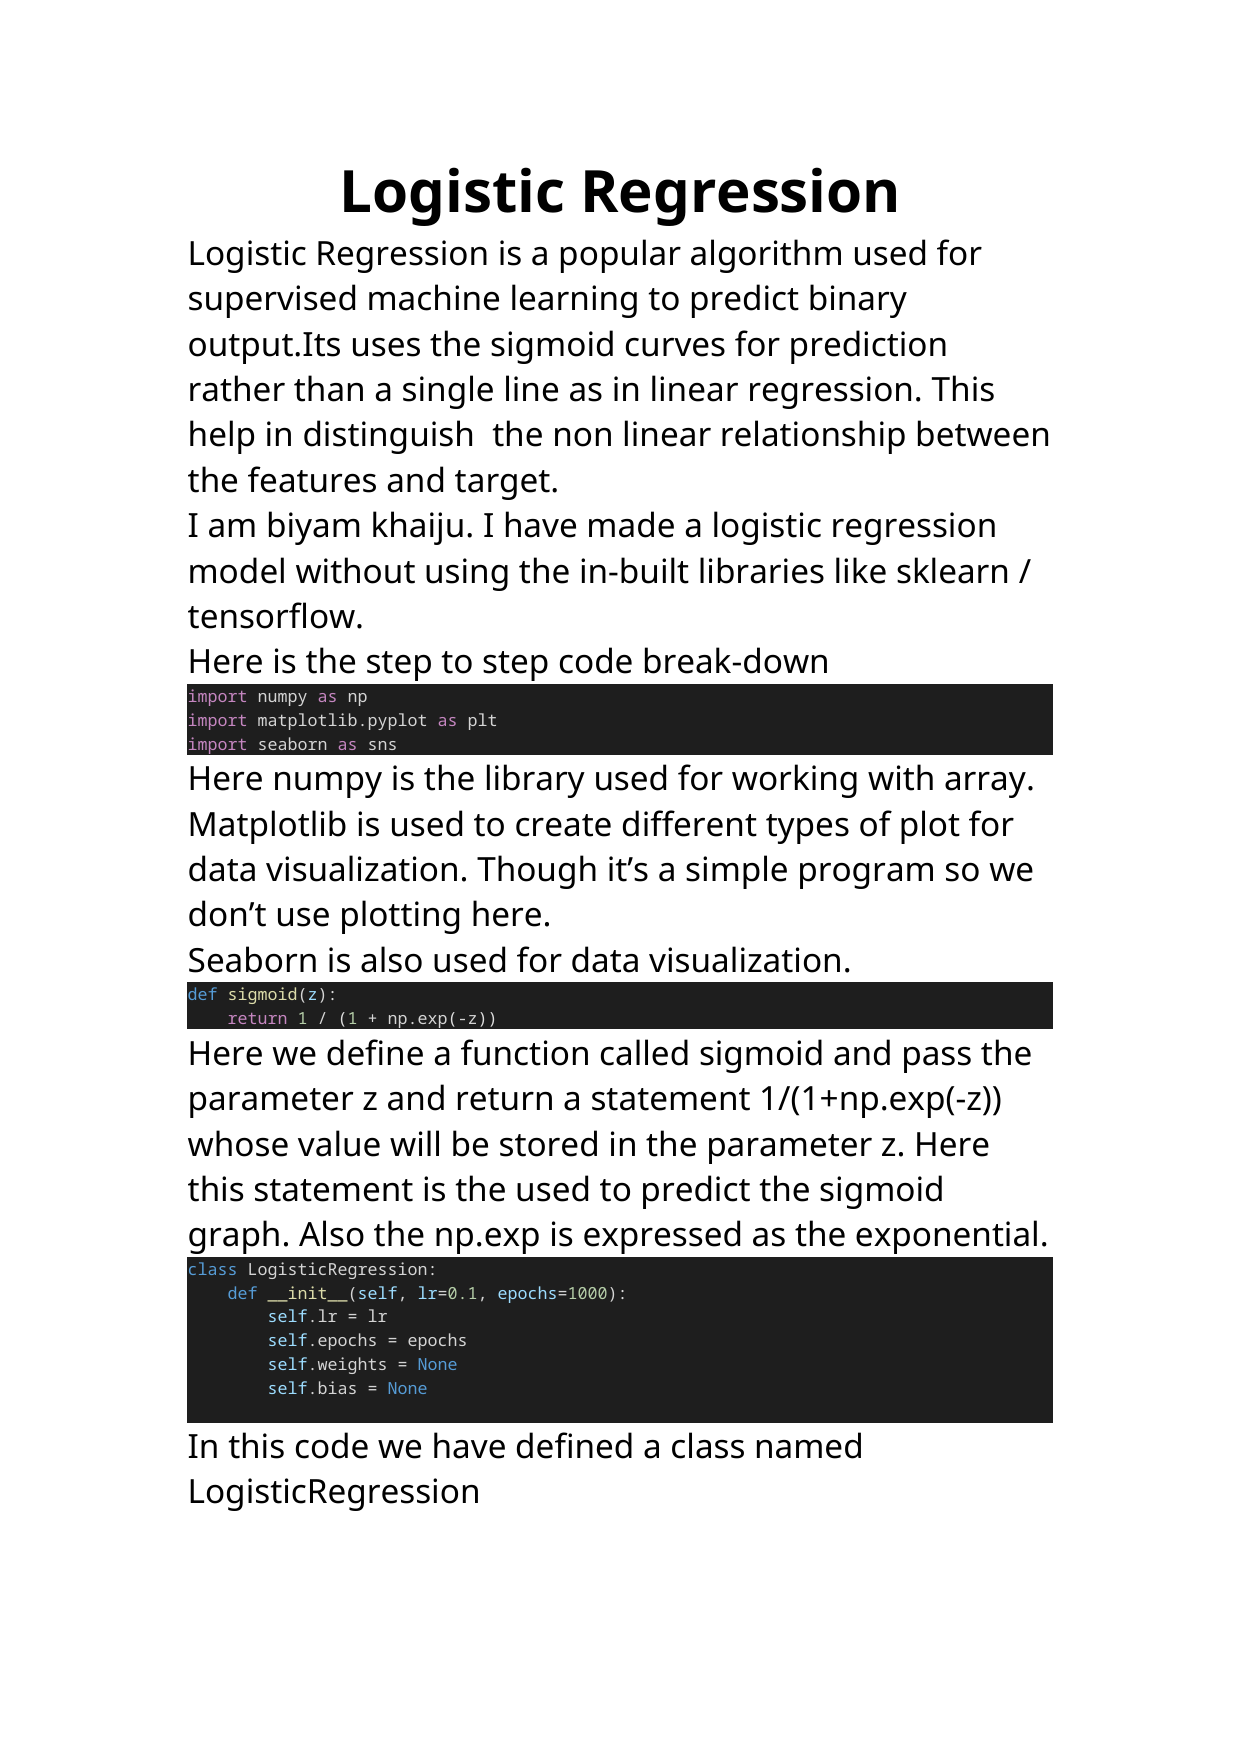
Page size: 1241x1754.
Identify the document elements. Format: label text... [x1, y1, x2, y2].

text self.bias = None [187, 1375, 1053, 1399]
text self.epochs = epochs [187, 1328, 1053, 1352]
text return 1 / (1 + np.exp(-z)) [187, 1006, 1053, 1029]
text In this code we have defined a class named LogisticRegression [187, 1423, 1053, 1514]
text self.lr = lr [187, 1304, 1053, 1328]
text Here numpy is the library used for working with array. [187, 755, 1053, 800]
text Logistic Regression is a popular algorithm used for supervised machine learning to predict binary output.Its uses the sigmoid curves for prediction rather than a single line as in linear regression. This help in distinguish the non linear relationship between the features and target. [187, 229, 1053, 502]
text def __init__(self, lr=0.1, epochs=1000): [187, 1280, 1053, 1304]
text def sigmoid(z): [187, 982, 1053, 1006]
text import seaborn as sns [187, 731, 1053, 755]
text Here is the step to step code break-down [187, 638, 1053, 684]
text self.weights = None [187, 1352, 1053, 1375]
text import numpy as np [187, 684, 1053, 707]
text class LogisticRegression: [187, 1257, 1053, 1280]
text I am biyam khaiju. I have made a logistic regression model without using the in-built libraries like sklearn / tensorflow. [187, 502, 1053, 638]
text import matplotlib.pyplot as plt [187, 707, 1053, 731]
text Seaborn is also used for data visualization. [187, 937, 1053, 982]
text Here we define a function called sigmoid and pass the parameter z and return a statement 1/(1+np.exp(-z)) whose value will be stored in the parameter z. Here this statement is the used to predict the sigmoid graph. Also the np.exp is expressed as the exponential. [187, 1029, 1053, 1257]
text Logistic Regression [187, 150, 1053, 229]
text Matplotlib is used to create different types of plot for data visualization. Though it’s a simple program so we don’t use plotting here. [187, 800, 1053, 937]
